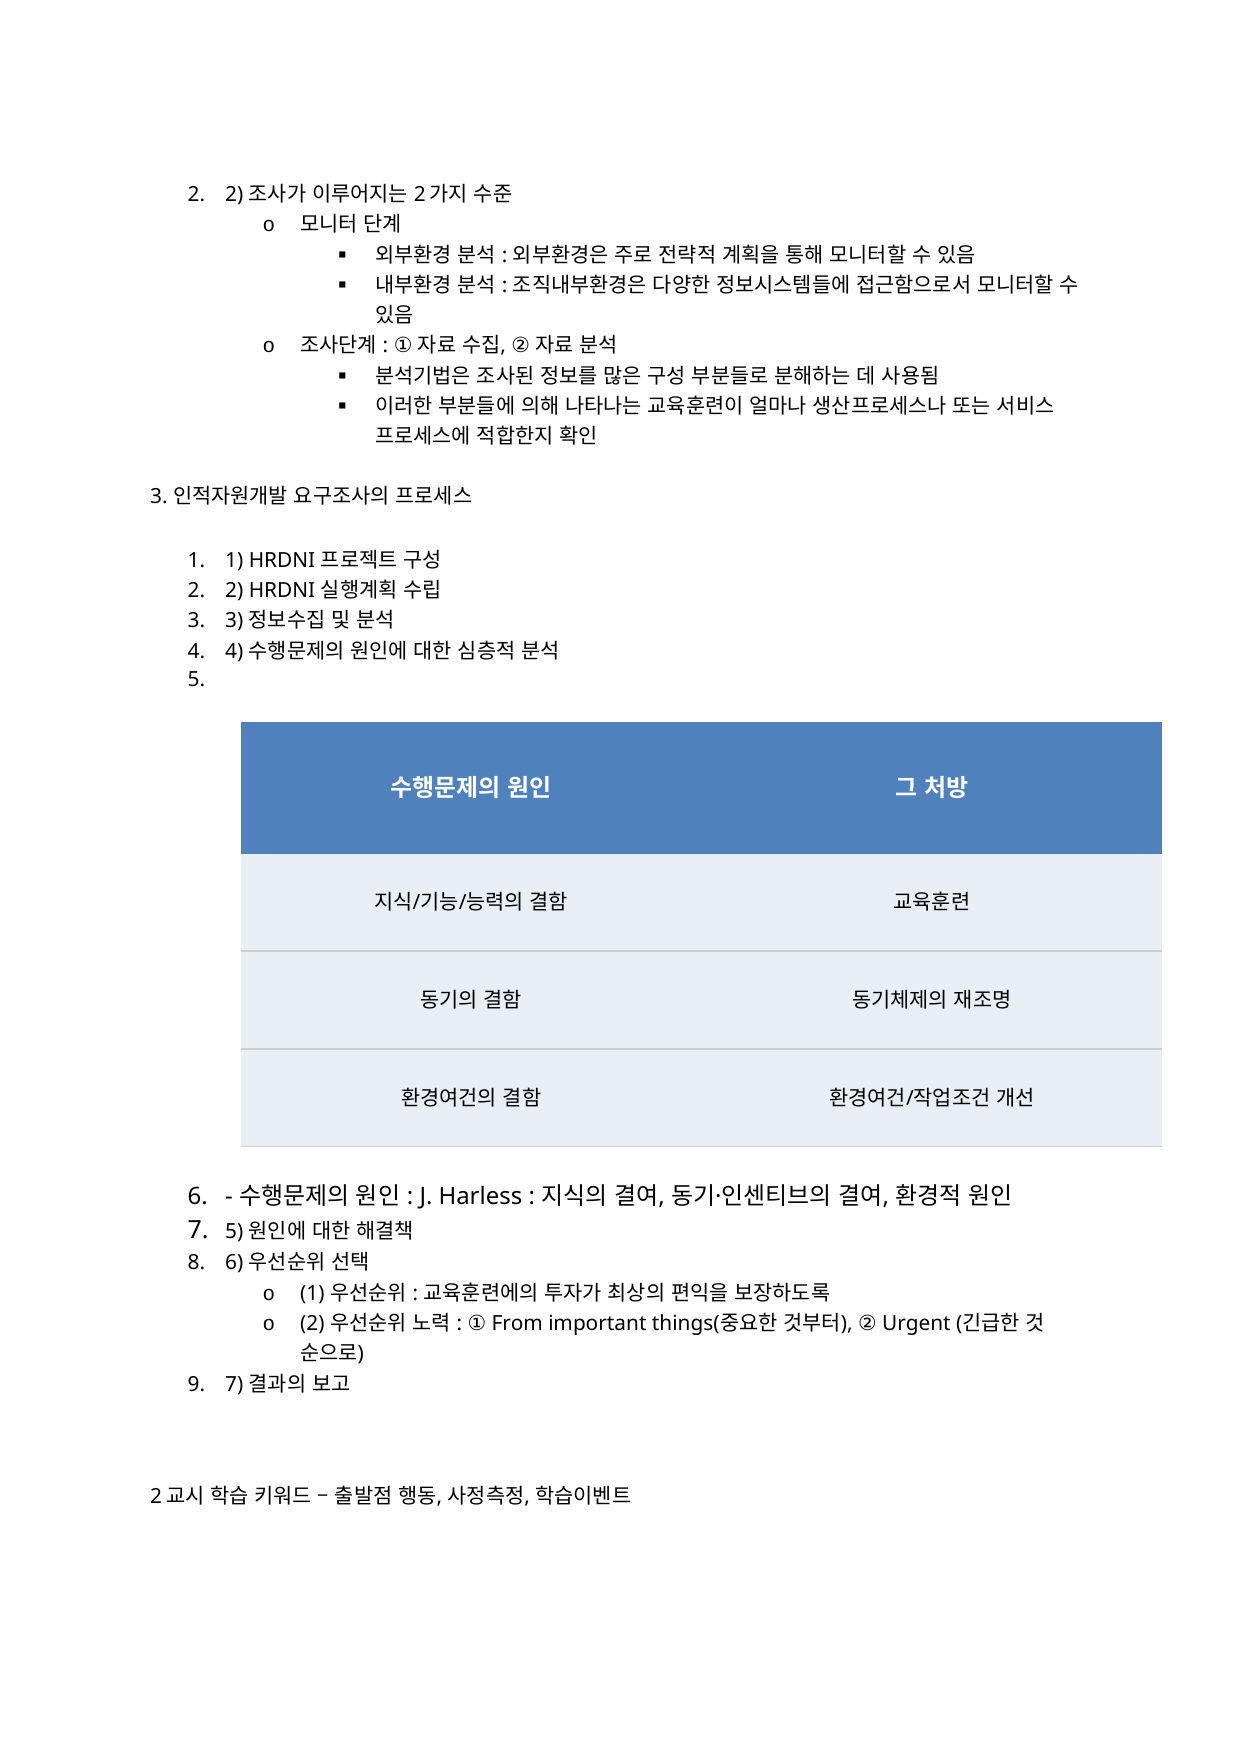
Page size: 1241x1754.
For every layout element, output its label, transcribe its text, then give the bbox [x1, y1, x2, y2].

list 1) HRDNI 프로젝트 구성 [187, 543, 1090, 573]
list 4) 수행문제의 원인에 대한 심층적 분석 [187, 634, 1090, 664]
table_cell 환경여건/작업조건 개선 [701, 1050, 1162, 1146]
list (1) 우선순위 : 교육훈련에의 투자가 최상의 편익을 보장하도록 [262, 1276, 1090, 1306]
list 6) 우선순위 선택 [187, 1245, 1090, 1276]
table_header 수행문제의 원인 [241, 722, 701, 854]
table_cell 환경여건의 결함 [241, 1050, 701, 1146]
list 이러한 부분들에 의해 나타나는 교육훈련이 얼마나 생산프로세스나 또는 서비스 프로세스에 적합한지 확인 [337, 389, 1090, 450]
list 분석기법은 조사된 정보를 많은 구성 부분들로 분해하는 데 사용됨 [337, 359, 1090, 389]
list 7) 결과의 보고 [187, 1367, 1090, 1397]
table_cell 교육훈련 [701, 854, 1162, 950]
list 조사단계 : ① 자료 수집, ② 자료 분석 [262, 329, 1090, 359]
table_cell 동기의 결함 [241, 952, 701, 1048]
list 내부환경 분석 : 조직내부환경은 다양한 정보시스템들에 접근함으로서 모니터할 수 있음 [337, 268, 1090, 329]
table_cell 지식/기능/능력의 결함 [241, 854, 701, 950]
subtitle 3. 인적자원개발 요구조사의 프로세스 [150, 479, 1090, 509]
text 2교시 학습 키워드 – 출발점 행동, 사정측정, 학습이벤트 [150, 1480, 1090, 1510]
list 모니터 단계 [262, 207, 1090, 238]
list (2) 우선순위 노력 : ① From important things(중요한 것부터), ② Urgent (긴급한 것 순으로) [262, 1306, 1090, 1367]
list 2) HRDNI 실행계획 수립 [187, 573, 1090, 603]
list 5) 원인에 대한 해결책 [187, 1211, 1090, 1245]
list 3) 정보수집 및 분석 [187, 603, 1090, 634]
list 2) 조사가 이루어지는 2가지 수준 [187, 177, 1090, 207]
list 외부환경 분석 : 외부환경은 주로 전략적 계획을 통해 모니터할 수 있음 [337, 238, 1090, 268]
table_cell 동기체제의 재조명 [701, 952, 1162, 1048]
list - 수행문제의 원인 : J. Harless : 지식의 결여, 동기·인센티브의 결여, 환경적 원인 [187, 1177, 1090, 1211]
table_header 그 처방 [701, 722, 1162, 854]
